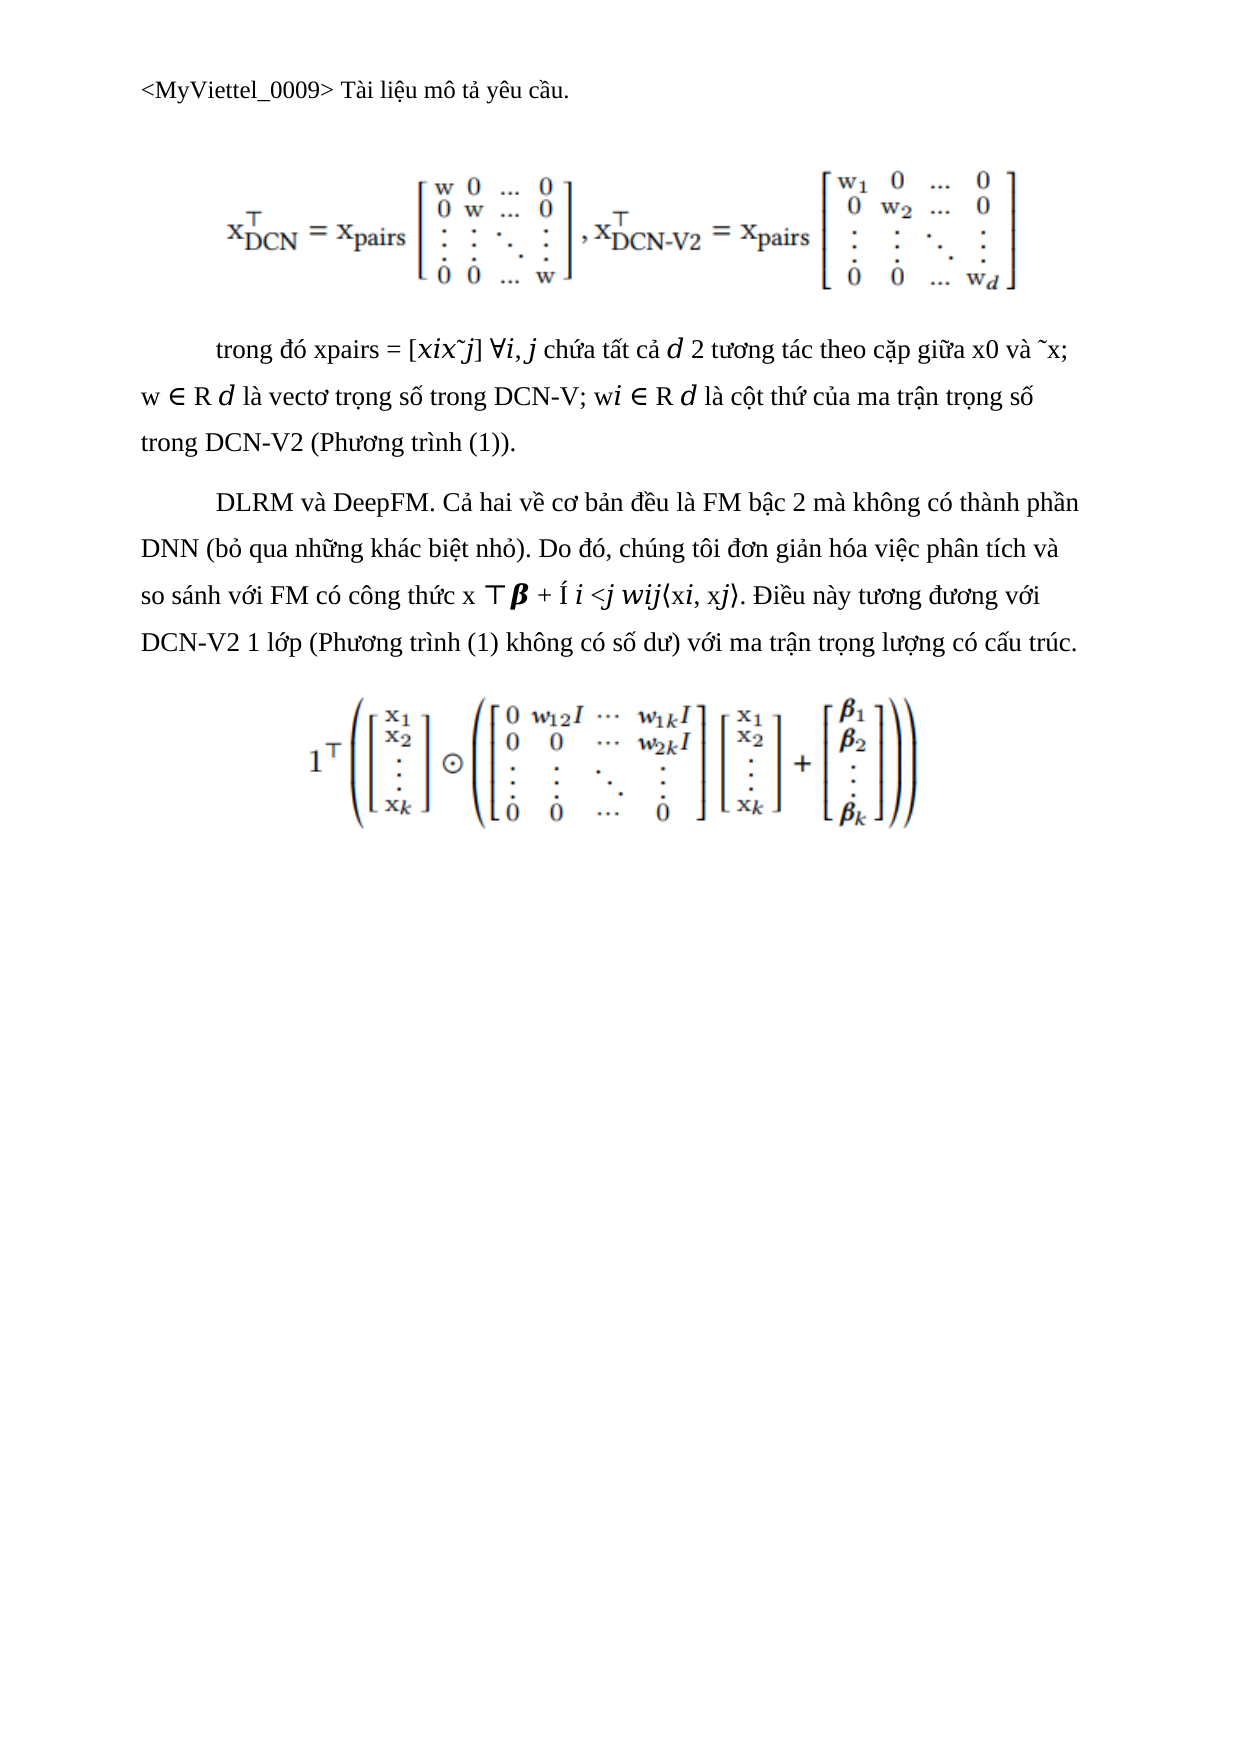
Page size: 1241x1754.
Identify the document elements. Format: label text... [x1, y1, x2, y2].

picture [290, 684, 947, 838]
text trong đó xpairs = [𝑥𝑖𝑥˜𝑗] ∀𝑖, 𝑗 chứa tất cả 𝑑 2 tương tác theo cặp giữa x0 và ˜x; w ∈ R 𝑑 là vectơ trọng số trong DCN-V; w𝑖 ∈ R 𝑑 là cột thứ của ma trận trọng số trong DCN-V2 (Phương trình (1)). [141, 333, 1087, 458]
picture [215, 150, 1050, 307]
text DLRM và DeepFM. Cả hai về cơ bản đều là FM bậc 2 mà không có thành phần DNN (bỏ qua những khác biệt nhỏ). Do đó, chúng tôi đơn giản hóa việc phân tích và so sánh với FM có công thức x ⊤𝜷 + Í 𝑖 <𝑗 𝑤𝑖𝑗⟨x𝑖, x𝑗⟩. Điều này tương đương với DCN-V2 1 lớp (Phương trình (1) không có số dư) với ma trận trọng lượng có cấu trúc. [141, 486, 1087, 657]
